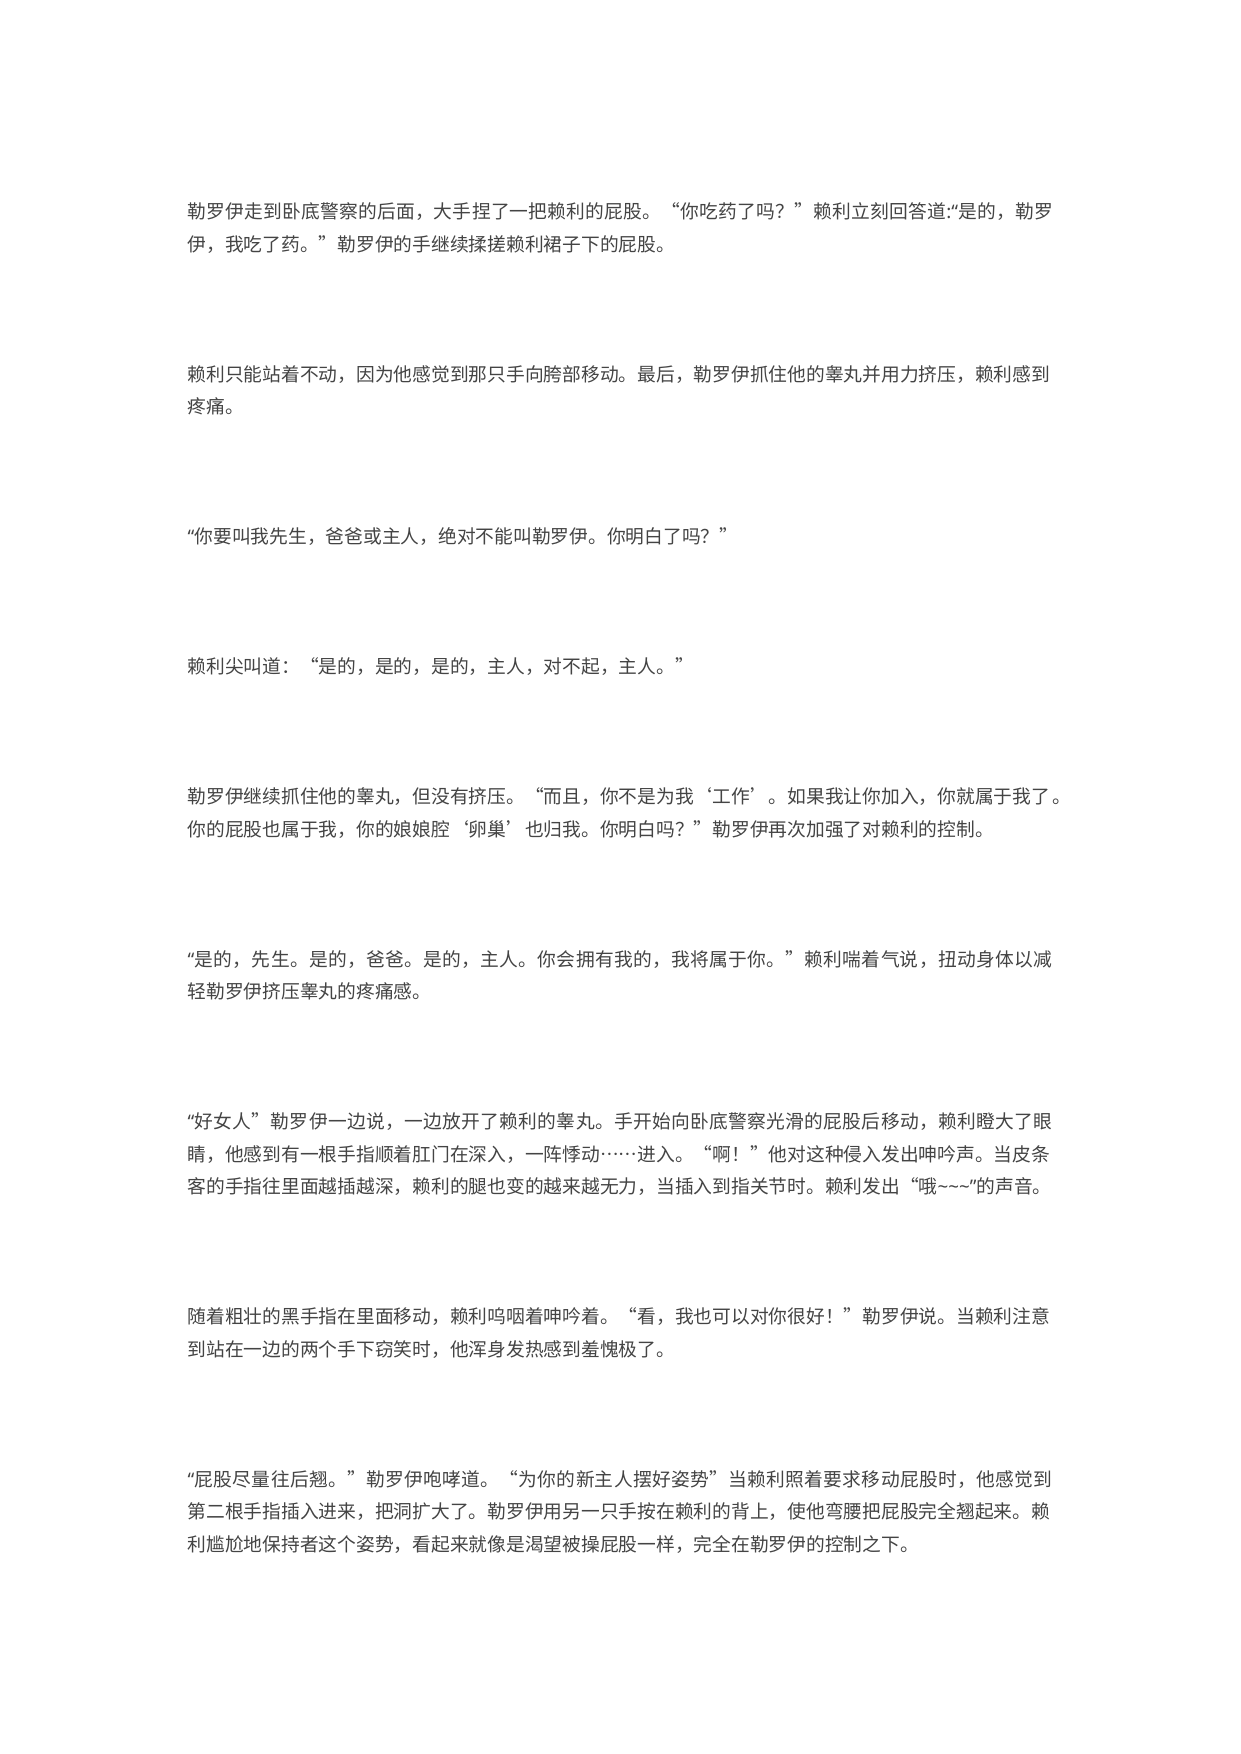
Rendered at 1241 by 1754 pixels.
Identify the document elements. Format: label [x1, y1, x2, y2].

text [187, 162, 1053, 1592]
